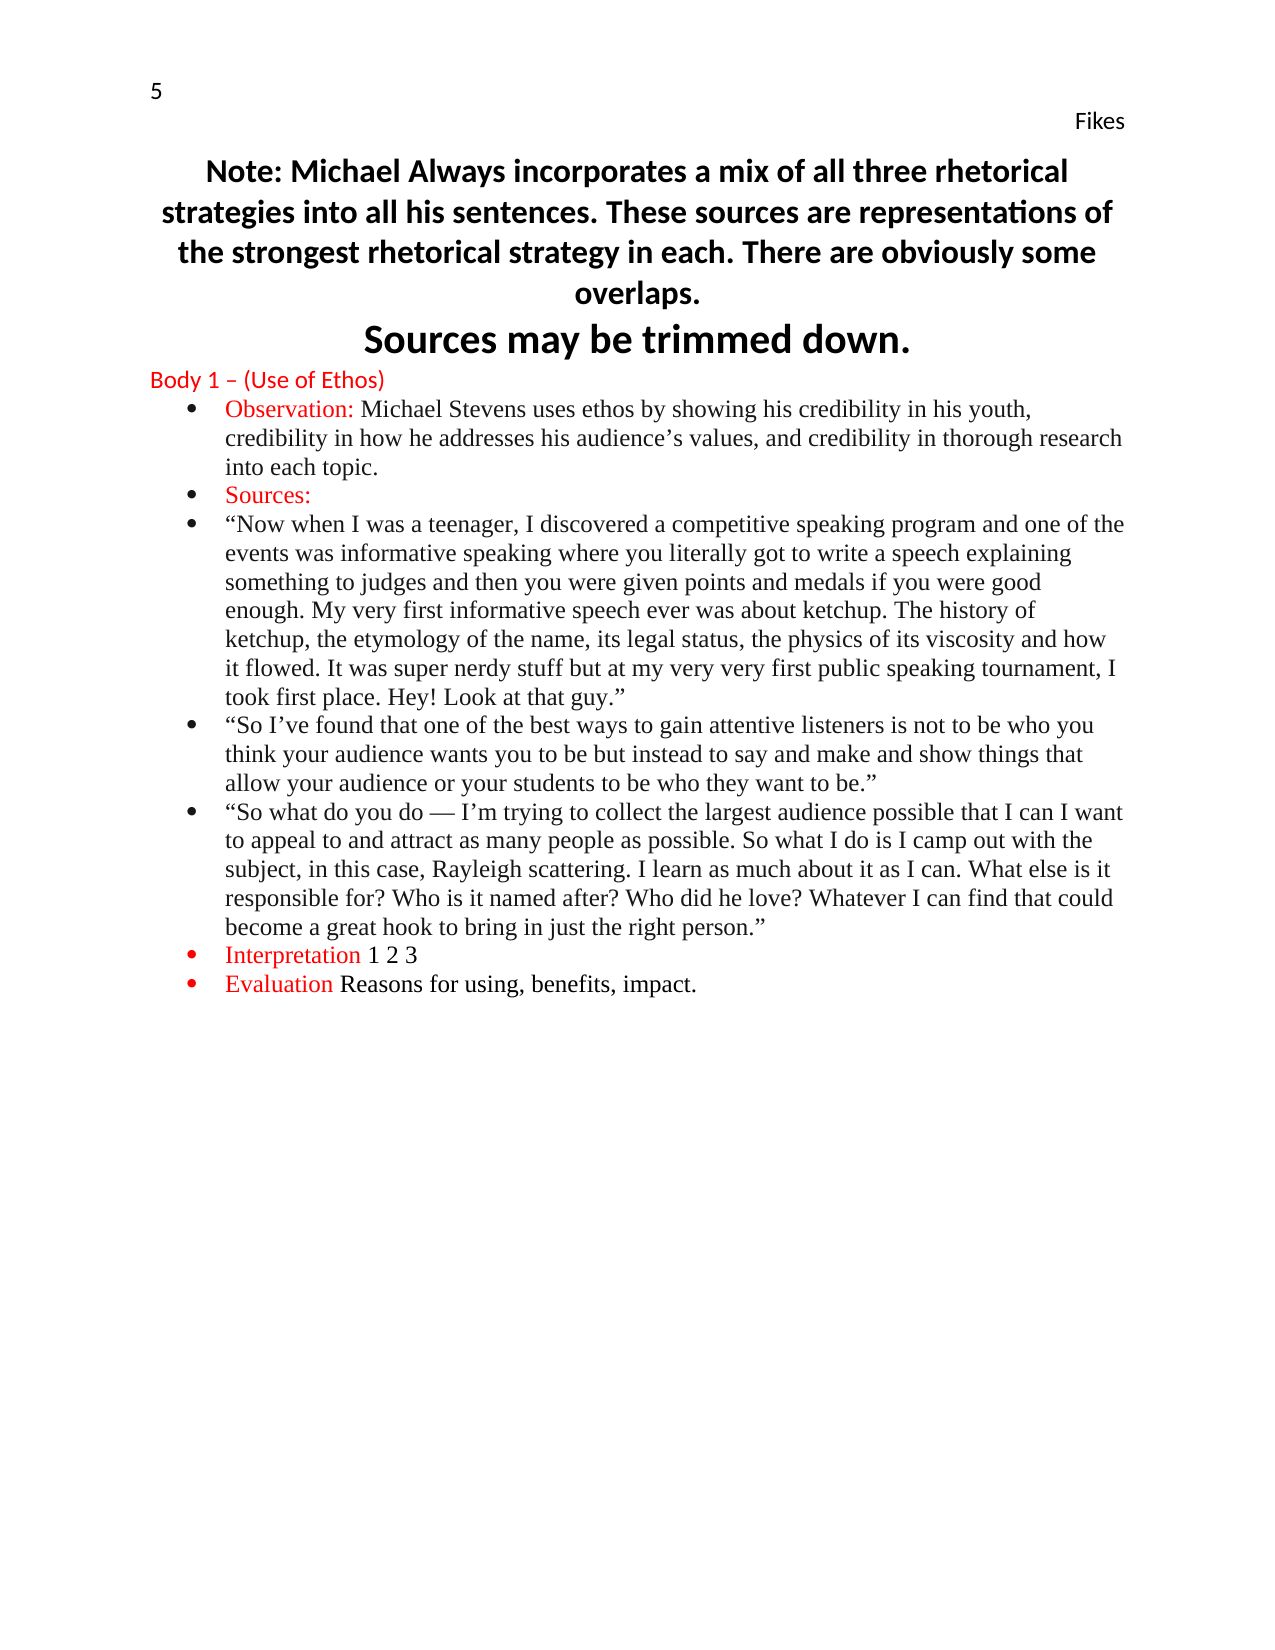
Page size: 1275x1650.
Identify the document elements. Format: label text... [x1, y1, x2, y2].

list “So I’ve found that one of the best ways to gain attentive listeners is not to be who you think your audience wants you to be but instead to say and make and show things that allow your audience or your students to be who they want to be.” [187, 711, 1125, 797]
list Interpretation 1 2 3 [187, 941, 1125, 969]
text Note: Michael Always incorporates a mix of all three rhetorical strategies into all his sentences. These sources are representations of the strongest rhetorical strategy in each. There are obviously some overlaps. [150, 150, 1125, 313]
list Sources: [187, 481, 1125, 509]
list Observation: Michael Stevens uses ethos by showing his credibility in his youth, credibility in how he addresses his audience’s values, and credibility in thorough research into each topic. [187, 394, 1125, 481]
text Body 1 – (Use of Ethos) [150, 364, 1125, 394]
text Sources may be trimmed down. [150, 313, 1125, 364]
list Evaluation Reasons for using, benefits, impact. [187, 969, 1125, 998]
list “So what do you do — I’m trying to collect the largest audience possible that I can I want to appeal to and attract as many people as possible. So what I do is I camp out with the subject, in this case, Rayleigh scattering. I learn as much about it as I can. What else is it responsible for? Who is it named after? Who did he love? Whatever I can find that could become a great hook to bring in just the right person.” [187, 797, 1125, 941]
list “Now when I was a teenager, I discovered a competitive speaking program and one of the events was informative speaking where you literally got to write a speech explaining something to judges and then you were given points and medals if you were good enough. My very first informative speech ever was about ketchup. The history of ketchup, the etymology of the name, its legal status, the physics of its viscosity and how it flowed. It was super nerdy stuff but at my very very first public speaking tournament, I took first place. Hey! Look at that guy.” [187, 509, 1125, 711]
